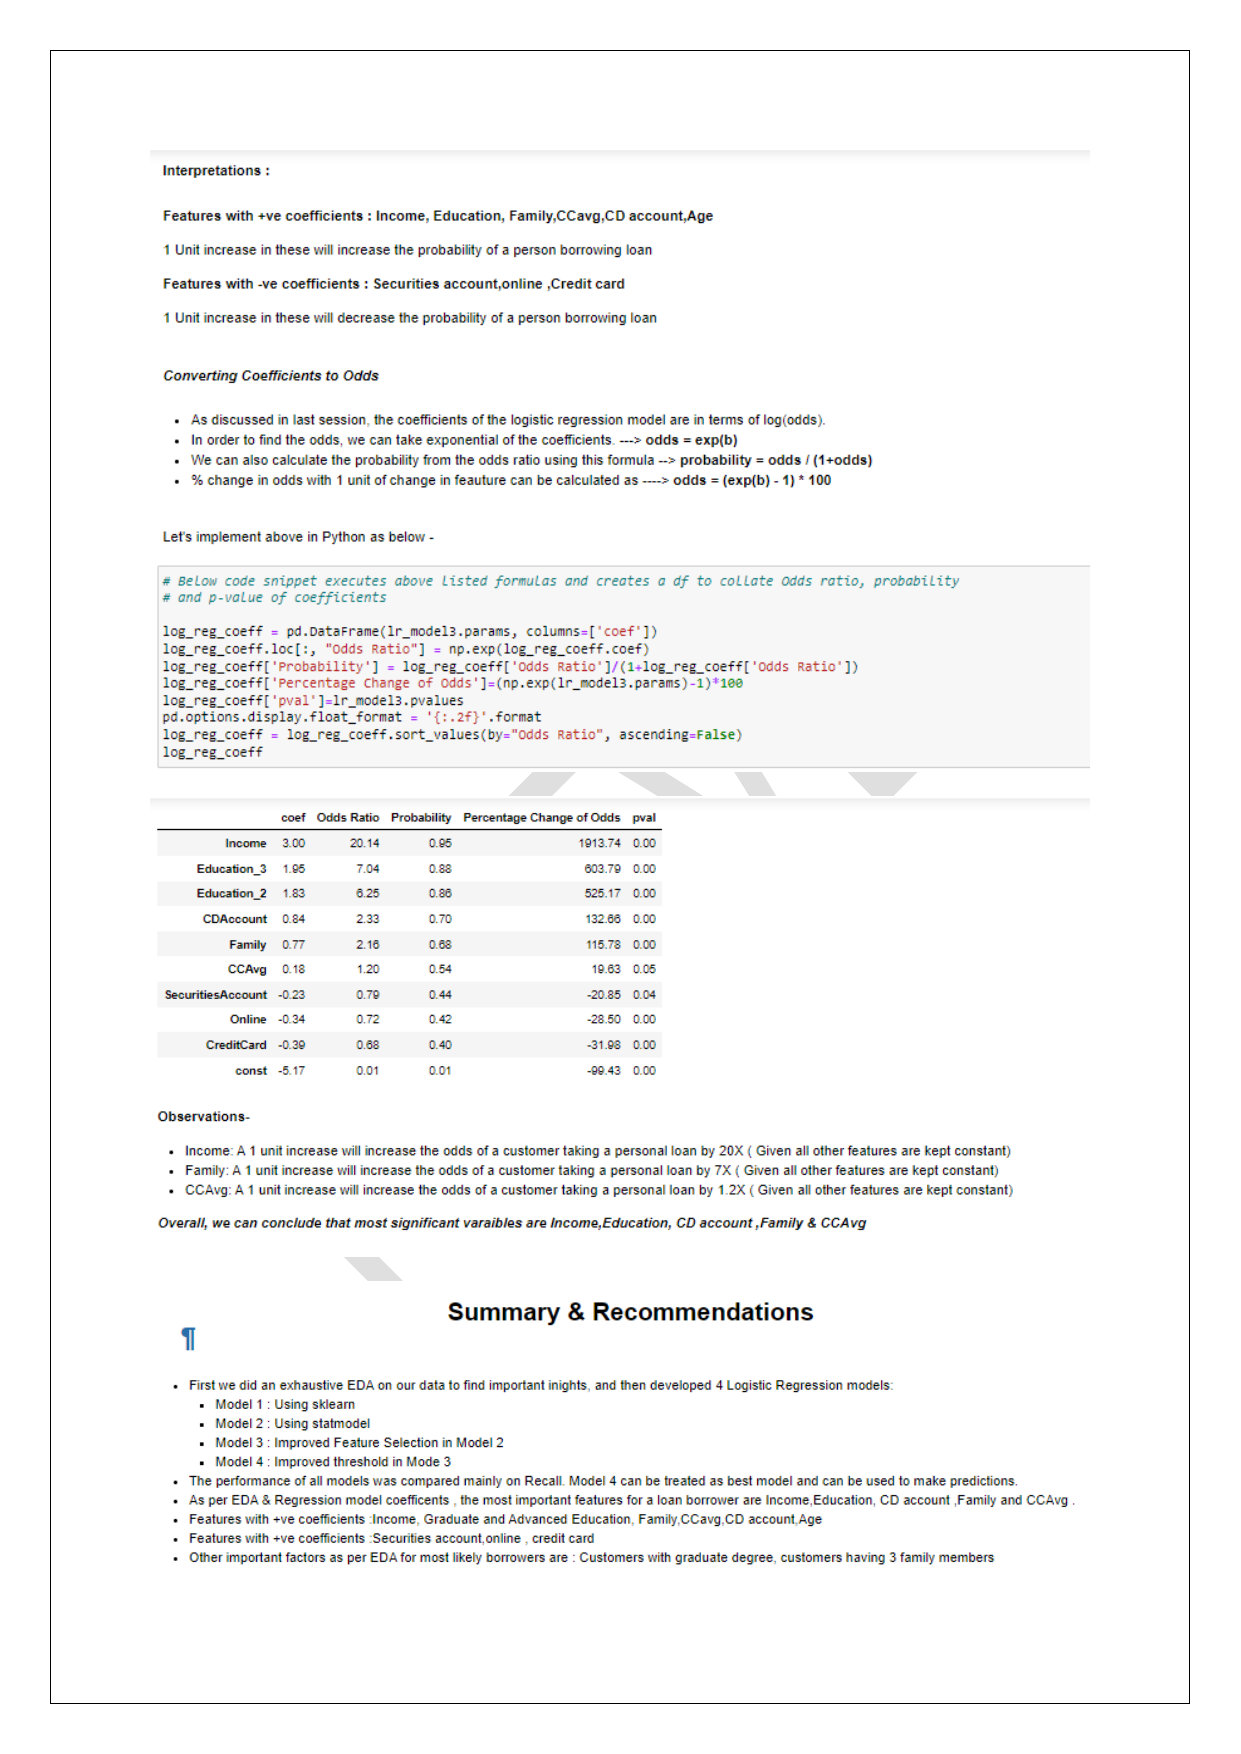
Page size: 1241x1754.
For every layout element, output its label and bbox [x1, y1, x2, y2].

picture [150, 150, 1091, 772]
picture [150, 1281, 1091, 1586]
picture [150, 796, 1091, 1257]
